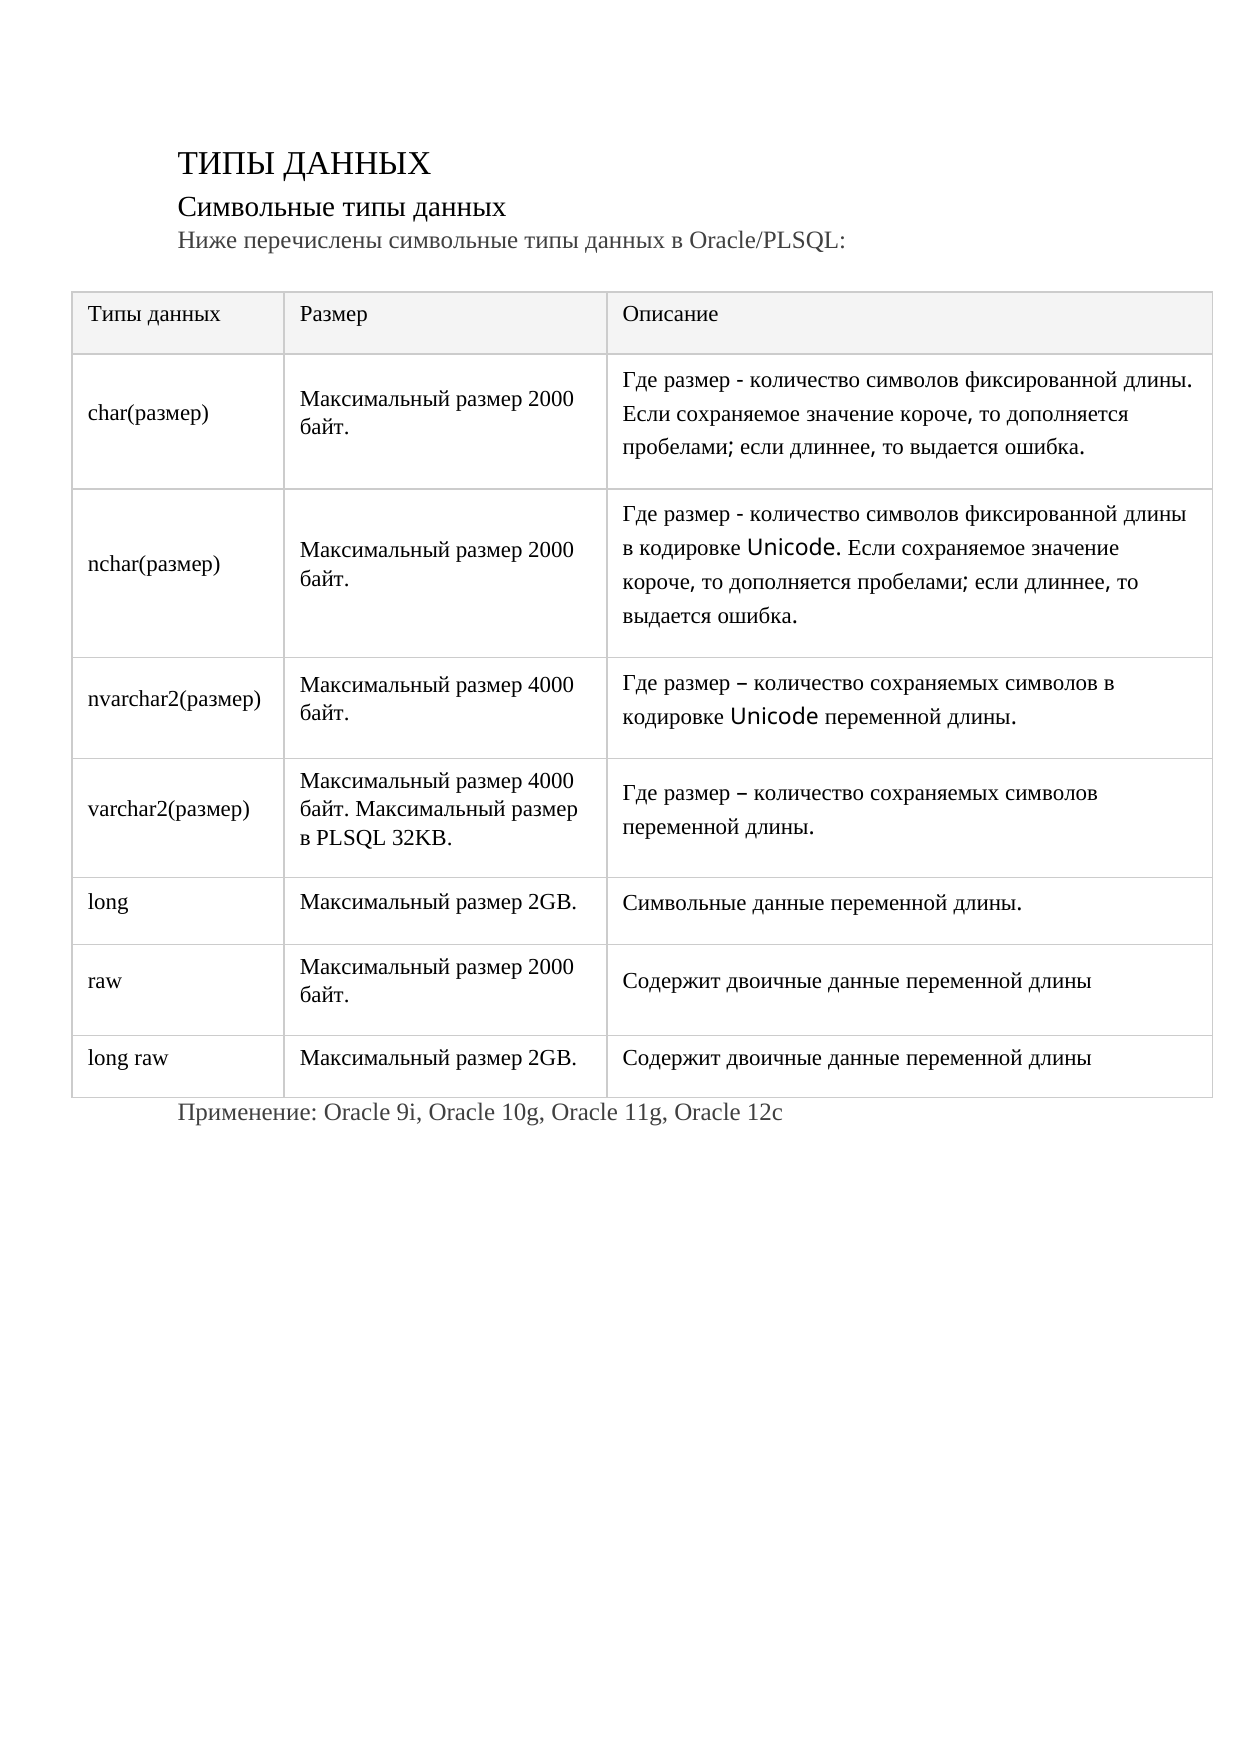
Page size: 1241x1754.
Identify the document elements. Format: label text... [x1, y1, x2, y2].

table_cell Где размер - количество символов фиксированной длины в кодировке Unicode. Если сохраняемое значение короче, то дополняется пробелами; если длиннее, то выдается ошибка. [608, 490, 1212, 656]
table_header Описание [608, 293, 1212, 353]
text Символьные типы данных [177, 189, 1152, 222]
table_cell nvarchar2(размер) [73, 658, 283, 757]
table_cell Содержит двоичные данные переменной длины [608, 1036, 1212, 1097]
table_cell Максимальный размер 2000 байт. [285, 355, 606, 488]
table_cell Где размер – количество сохраняемых символов переменной длины. [608, 759, 1212, 877]
table_cell raw [73, 945, 283, 1034]
text Ниже перечислены символьные типы данных в Oracle/PLSQL: [177, 225, 1152, 253]
table_cell char(размер) [73, 355, 283, 488]
table_cell Где размер – количество сохраняемых символов в кодировке Unicode переменной длины. [608, 658, 1212, 757]
table_cell Максимальный размер 2000 байт. [285, 490, 606, 656]
table_cell long raw [73, 1036, 283, 1097]
table_cell Максимальный размер 4000 байт. [285, 658, 606, 757]
table_header Типы данных [73, 293, 283, 353]
table_cell Максимальный размер 2GB. [285, 878, 606, 944]
table_cell Символьные данные переменной длины. [608, 878, 1212, 944]
table_cell Максимальный размер 2GB. [285, 1036, 606, 1097]
table_cell varchar2(размер) [73, 759, 283, 877]
text Применение: Oracle 9i, Oracle 10g, Oracle 11g, Oracle 12c [177, 1098, 1152, 1126]
table_cell nchar(размер) [73, 490, 283, 656]
table_cell Содержит двоичные данные переменной длины [608, 945, 1212, 1034]
table_header Размер [285, 293, 606, 353]
table_cell long [73, 878, 283, 944]
table_cell Максимальный размер 2000 байт. [285, 945, 606, 1034]
table_cell Максимальный размер 4000 байт. Максимальный размер в PLSQL 32KB. [285, 759, 606, 877]
table_cell Где размер - количество символов фиксированной длины. Если сохраняемое значение короче, то дополняется пробелами; если длиннее, то выдается ошибка. [608, 355, 1212, 488]
text ТИПЫ ДАННЫХ [177, 143, 1152, 181]
